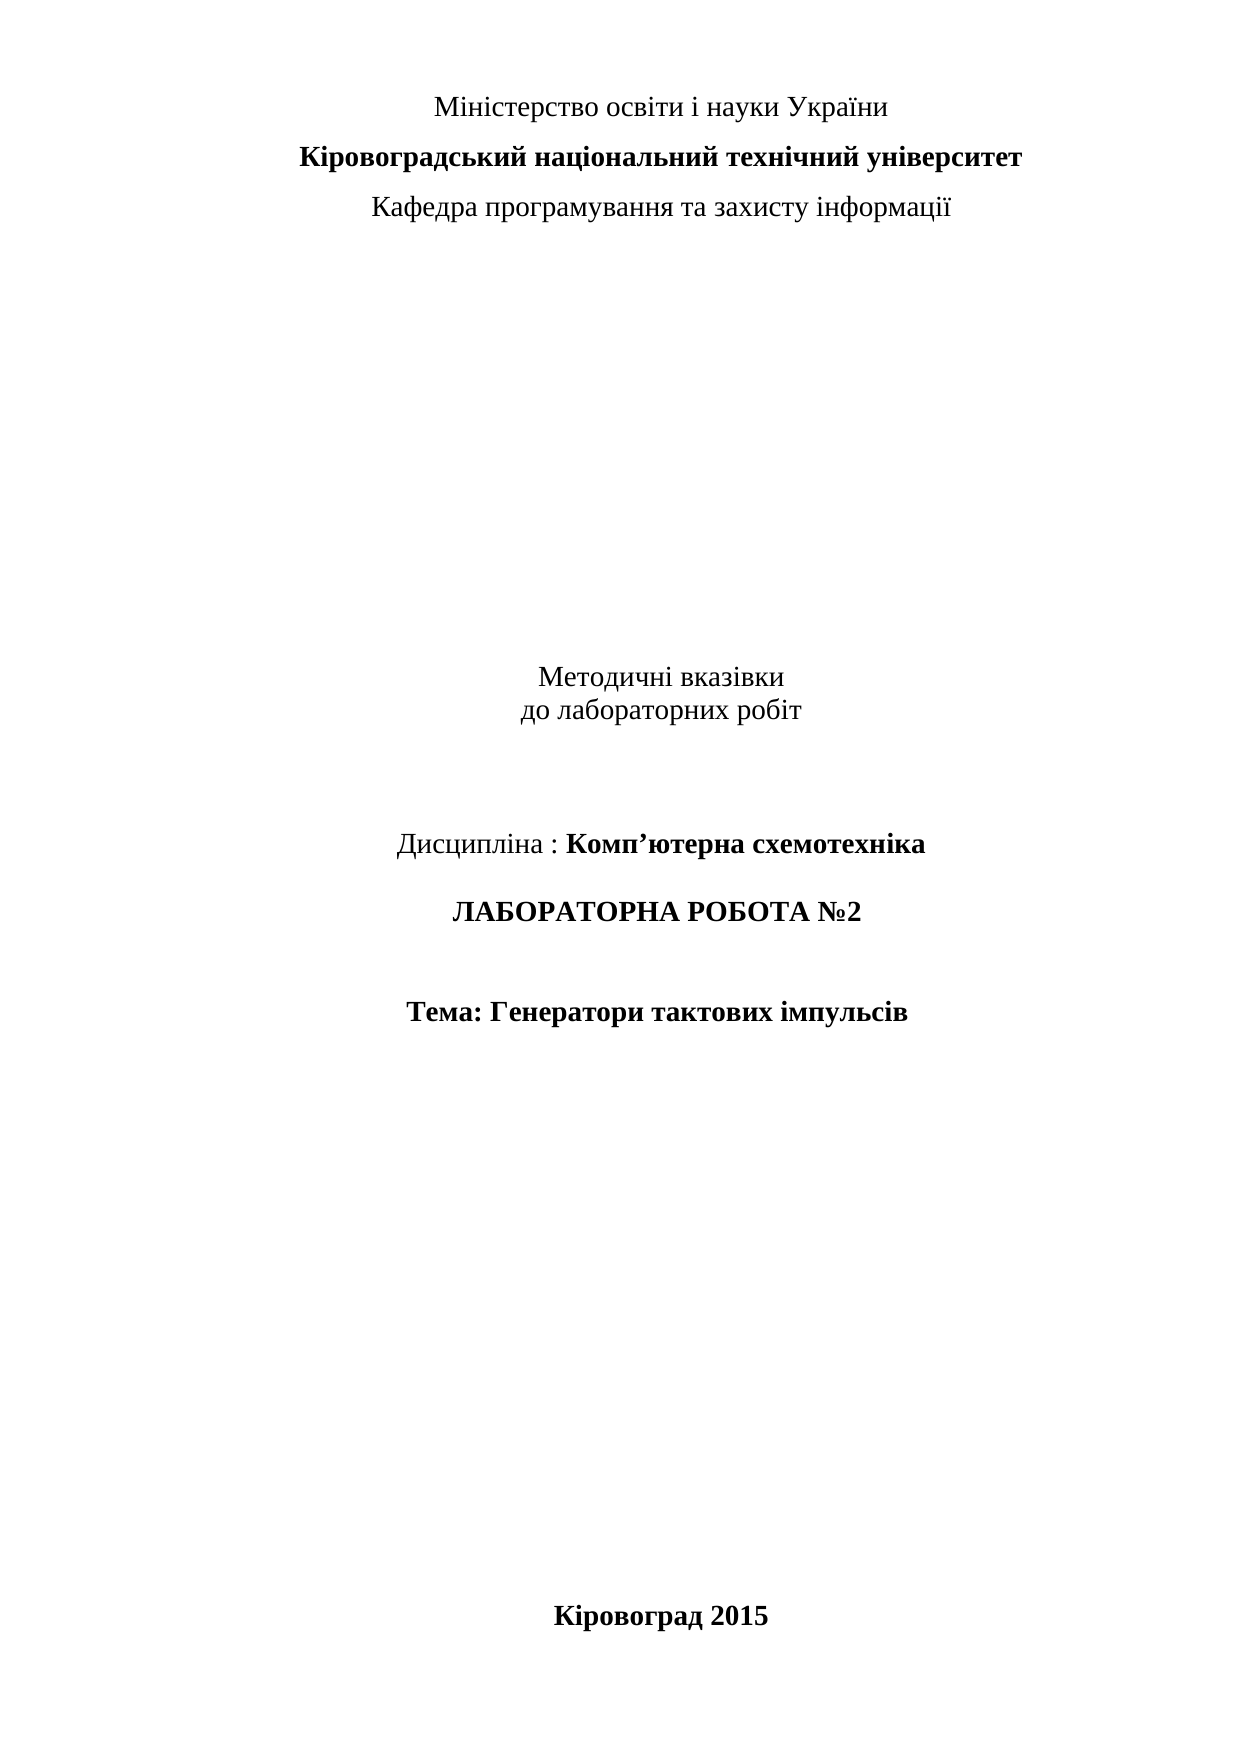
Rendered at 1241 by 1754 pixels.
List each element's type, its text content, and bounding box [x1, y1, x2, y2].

text Методичні вказівки [118, 659, 1159, 692]
title Лабораторна робота №2 [103, 894, 1152, 927]
subtitle Міністерство освіти і науки України [118, 89, 1159, 122]
text до лабораторних робіт [118, 692, 1159, 726]
title Тема: Генератори тактових імпульсів [103, 994, 1152, 1028]
text Кіровоградський національний технічний університет [118, 139, 1159, 172]
text Дисципліна : Комп’ютерна схемотехніка [118, 827, 1159, 860]
text Кафедра програмування та захисту інформації [118, 189, 1159, 223]
text Кіровоград 2015 [118, 1598, 1159, 1632]
